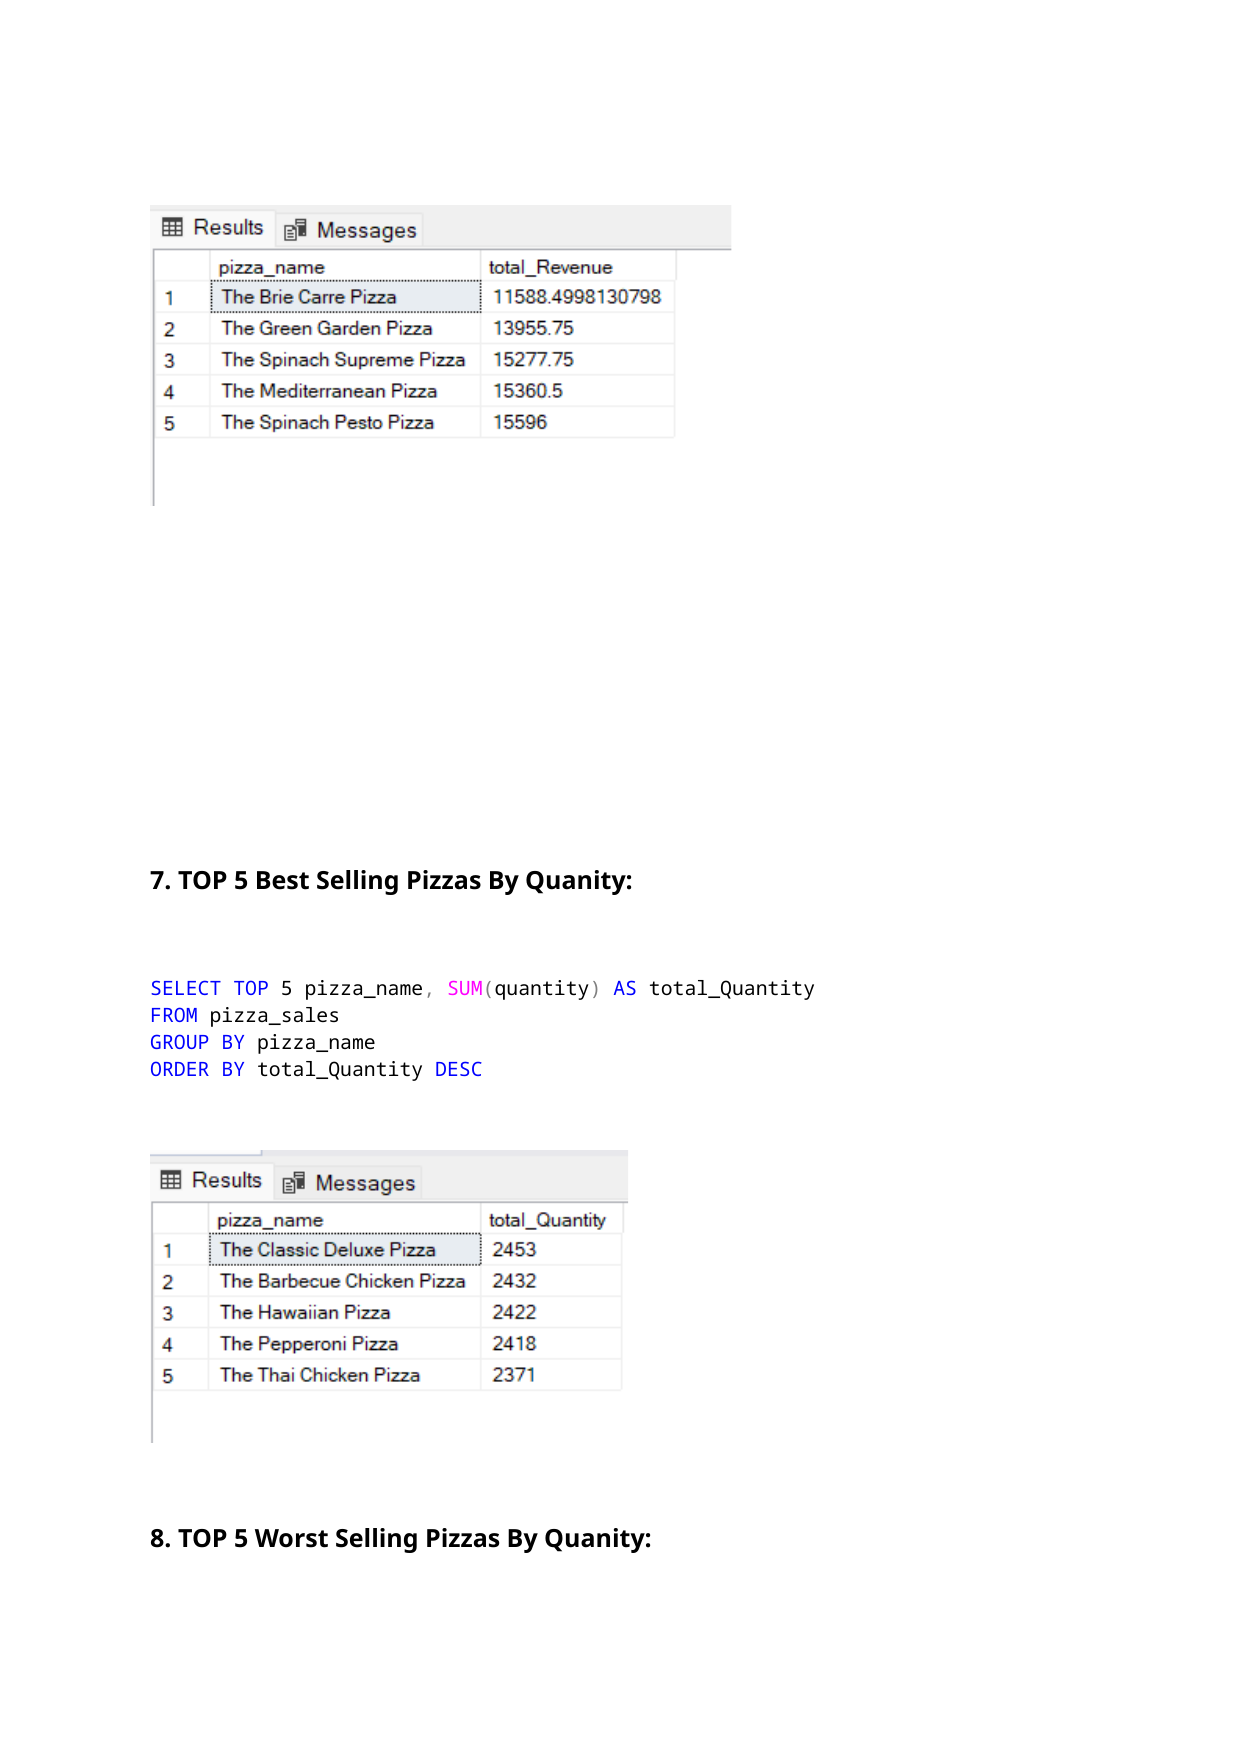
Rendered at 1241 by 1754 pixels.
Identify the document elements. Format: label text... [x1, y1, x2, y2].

text SELECT TOP 5 pizza_name, SUM(quantity) AS total_Quantity [150, 974, 1090, 1001]
picture [150, 205, 732, 506]
text 8. TOP 5 Worst Selling Pizzas By Quanity: [150, 1520, 1090, 1554]
text FROM pizza_sales [150, 1001, 1090, 1028]
text GROUP BY pizza_name [150, 1028, 1090, 1055]
text ORDER BY total_Quantity DESC [150, 1055, 1090, 1082]
picture [150, 1150, 629, 1443]
text 7. TOP 5 Best Selling Pizzas By Quanity: [150, 863, 1090, 897]
